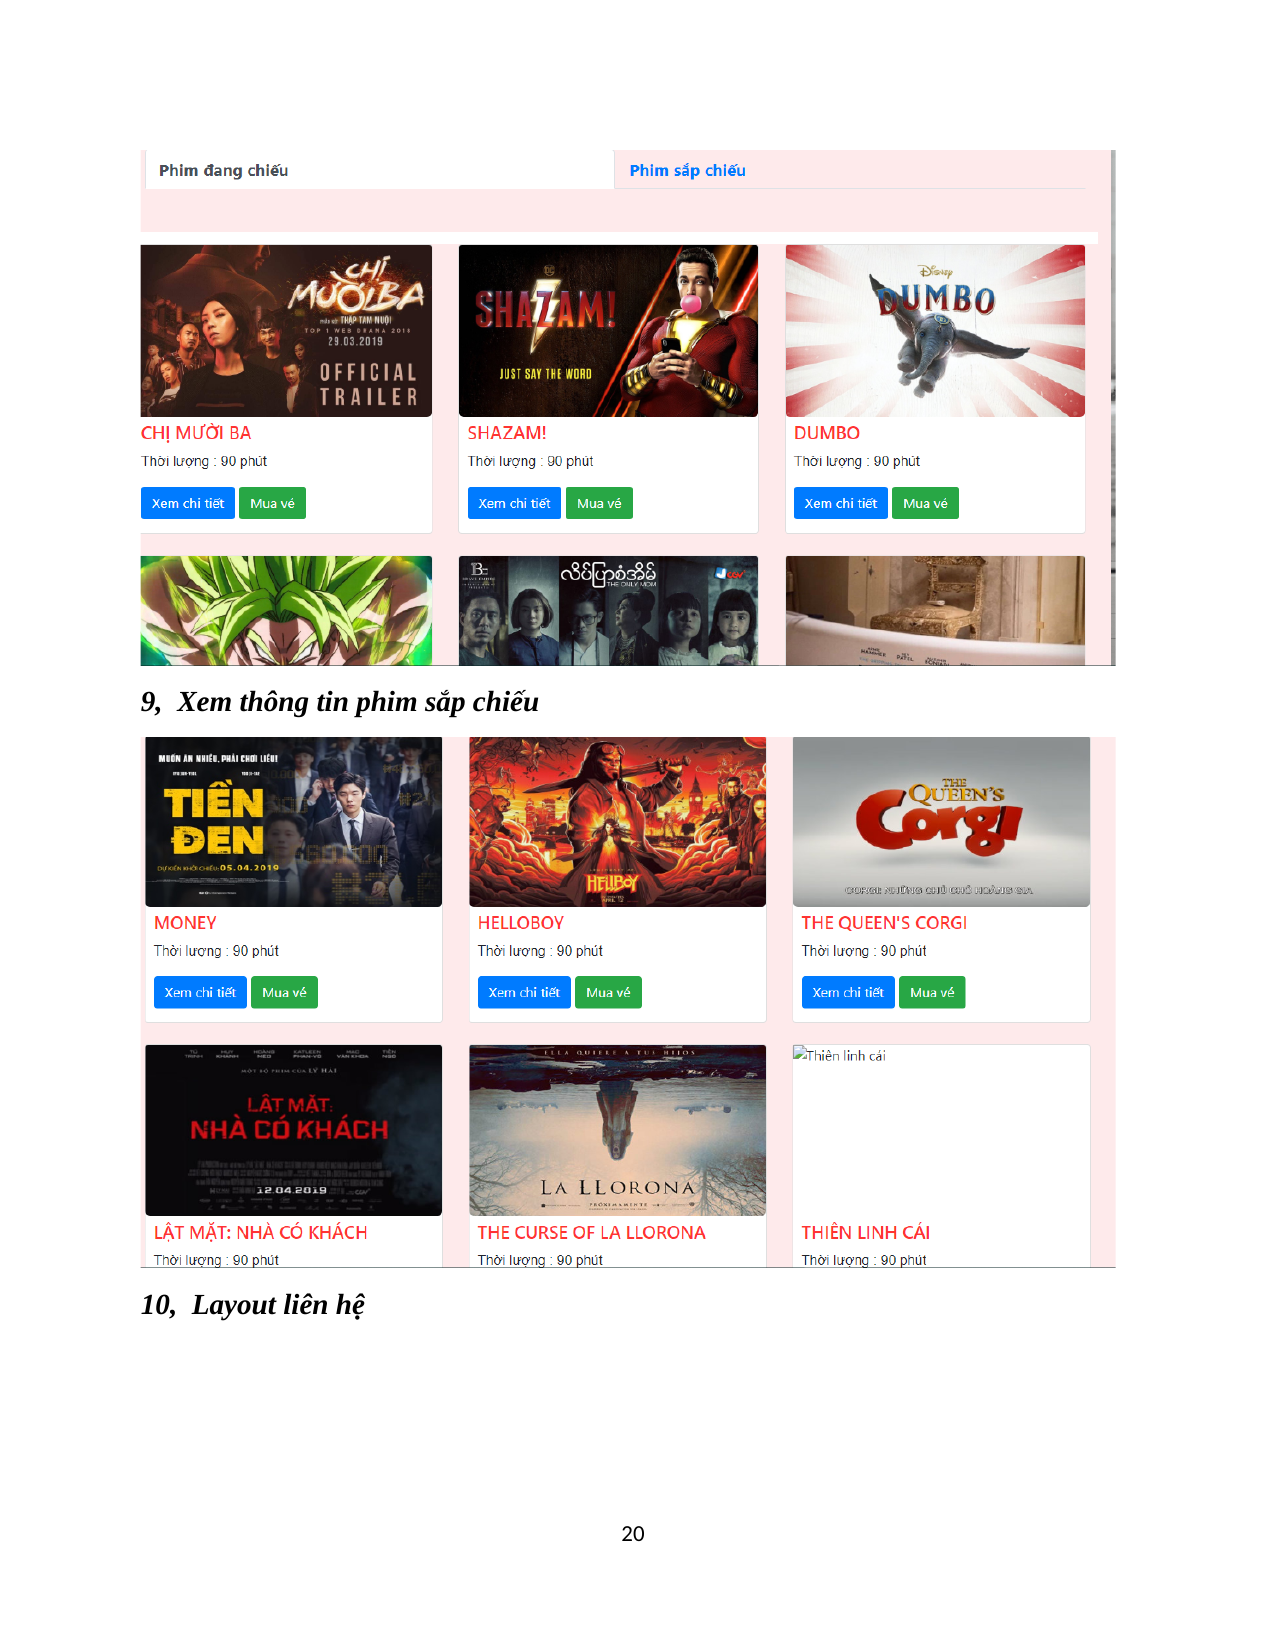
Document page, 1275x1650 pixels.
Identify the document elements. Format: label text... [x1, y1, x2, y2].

subtitle 9, Xem thông tin phim sắp chiếu [141, 684, 1125, 718]
picture [140, 737, 1116, 1268]
subtitle 10, Layout liên hệ [141, 1287, 1125, 1320]
picture [140, 150, 1116, 666]
